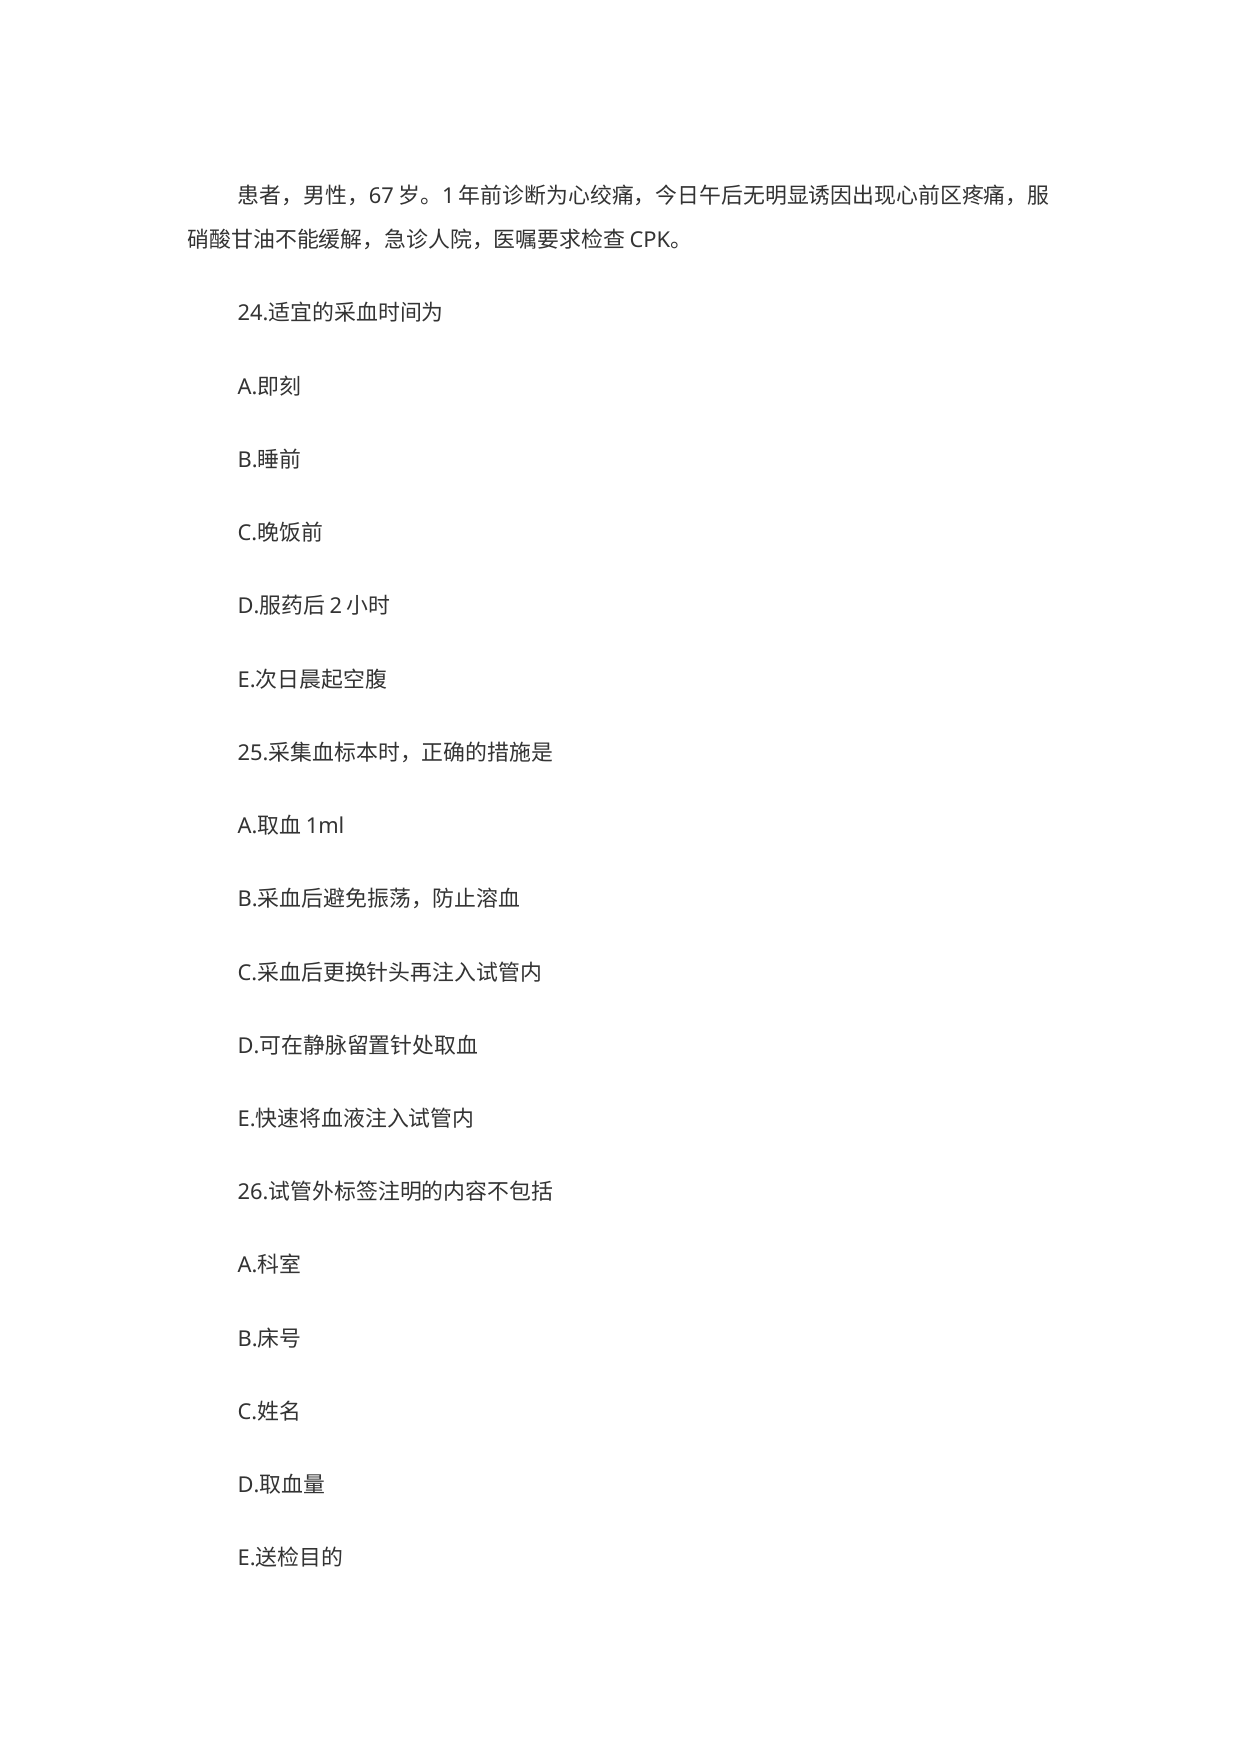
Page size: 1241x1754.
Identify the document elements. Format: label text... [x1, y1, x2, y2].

text D.取血量 [187, 1461, 1053, 1505]
text E.快速将血液注入试管内 [187, 1095, 1053, 1139]
text 26.试管外标签注明的内容不包括 [187, 1168, 1053, 1212]
text 患者，男性，67岁。1年前诊断为心绞痛，今日午后无明显诱因出现心前区疼痛，服硝酸甘油不能缓解，急诊人院，医嘱要求检查CPK。 [187, 172, 1053, 260]
text C.晚饭前 [187, 509, 1053, 553]
text B.采血后避免振荡，防止溶血 [187, 875, 1053, 919]
text 25.采集血标本时，正确的措施是 [187, 729, 1053, 773]
text B.床号 [187, 1314, 1053, 1358]
text C.采血后更换针头再注入试管内 [187, 948, 1053, 992]
text D.服药后2小时 [187, 582, 1053, 626]
text A.取血1ml [187, 802, 1053, 846]
text E.次日晨起空腹 [187, 655, 1053, 699]
text C.姓名 [187, 1388, 1053, 1432]
text A.科室 [187, 1241, 1053, 1285]
text 24.适宜的采血时间为 [187, 289, 1053, 333]
text E.送检目的 [187, 1534, 1053, 1578]
text D.可在静脉留置针处取血 [187, 1022, 1053, 1066]
text A.即刻 [187, 362, 1053, 407]
text B.睡前 [187, 436, 1053, 480]
